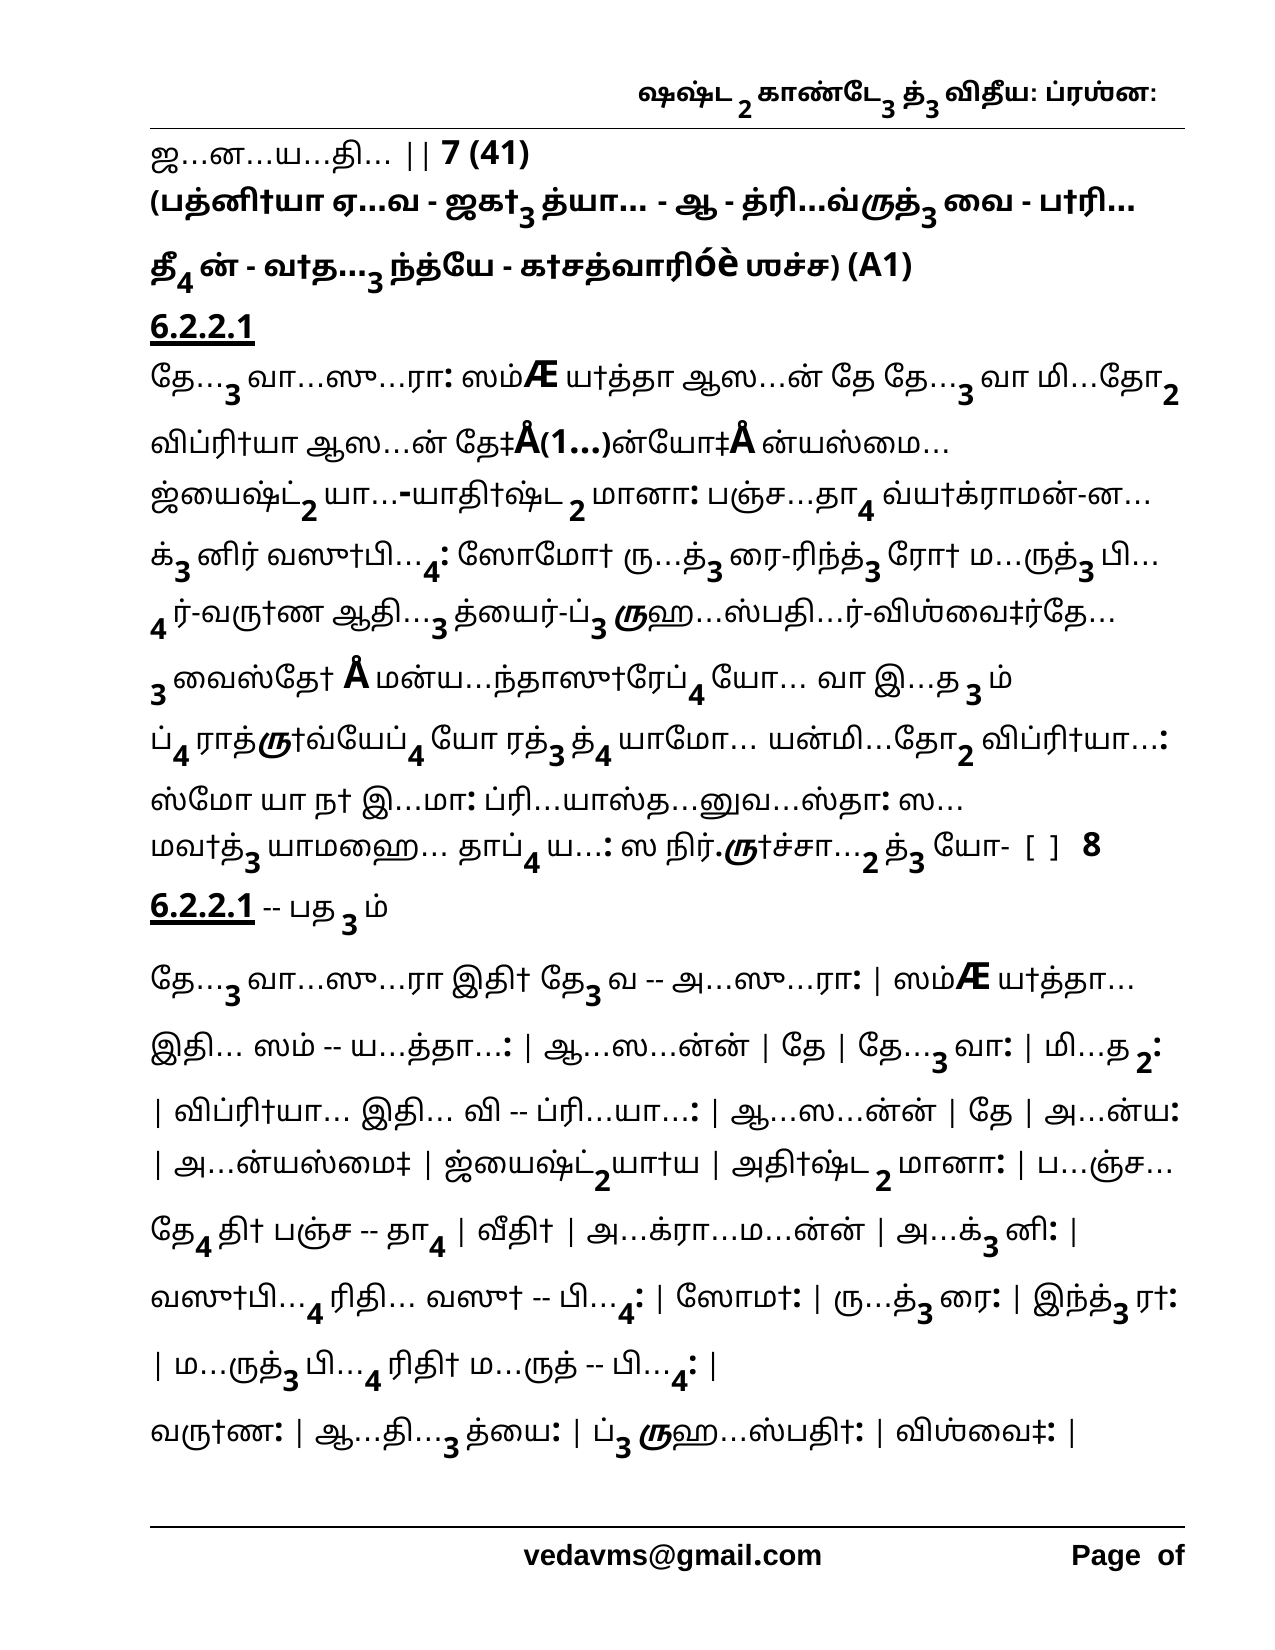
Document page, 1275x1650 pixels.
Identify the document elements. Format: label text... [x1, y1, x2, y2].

text (பத்னி†யா ஏ…வ - ஜக†3த்யா… - ஆ - த்ரி…வ்ருத்3வை - ப†ரி…தீ4ன் - வ†த…3ந்த்யே - க†சத்வாரிóèஶச்ச) (A1) [150, 180, 1185, 302]
text வரு†ண: | ஆ…தி…3த்யை: | ப்3ருஹ…ஸ்பதி†: | விஶ்வை‡: | [150, 1406, 1185, 1467]
text 6.2.2.1 -- பத3ம் [150, 882, 1185, 943]
text 6.2.2.1 [150, 302, 1185, 348]
text ஜ…ன…ய…தி… || 7 (41) [150, 129, 1185, 176]
text தே…3வா…ஸு…ரா இதி† தே3வ -- அ…ஸு…ரா: | ஸம்Æய†த்தா… இதி… ஸம் -- ய…த்தா…: | ஆ…ஸ…ன்ன் | தே | தே…3வா: | மி…த2: | விப்ரி†யா… இதி… வி -- ப்ரி…யா…: | ஆ…ஸ…ன்ன் | தே | அ…ன்ய: | அ…ன்யஸ்மை‡ | ஜ்யைஷ்ட்2‌யா†ய | அதி†ஷ்ட2மானா: | ப…ஞ்ச…தே4தி† பஞ்ச -- தா4 | வீதி† | அ…க்ரா…ம…ன்ன் | அ…க்3னி: | வஸு†பி…4ரிதி… வஸு† -- பி…4: | ஸோம†: | ரு…த்3ரை: | இந்த்3ர†: | ம…ருத்3பி…4ரிதி† ம…ருத் -- பி…4: | [150, 949, 1185, 1400]
text தே…3வா…ஸு…ரா: ஸம்Æய†த்தா ஆஸ…ன் தே தே…3வா மி…தோ2 விப்ரி†யா ஆஸ…ன் தே‡Å(1…)ன்யோ‡Åன்யஸ்மை… ஜ்யைஷ்ட்2யா…-யாதி†ஷ்ட2மானா: பஞ்ச…தா4 வ்ய†க்ராமன்-ன…க்3னிர் வஸு†பி…4: ஸோமோ† ரு…த்3ரை-ரிந்த்3ரோ† ம…ருத்3பி…4ர்-வரு†ண ஆதி…3த்யைர்-ப்3ருஹ…ஸ்பதி…ர்-விஶ்வை‡ர்தே…3வைஸ்தே† Åமன்ய…ந்தாஸு†ரேப்4யோ… வா இ…த3ம் ப்4ராத்ரு†வ்யேப்4யோ ரத்3த்4யாமோ… யன்மி…தோ2 விப்ரி†யா…: ஸ்மோ யா ந† இ…மா: ப்ரி…யாஸ்த…னுவ…ஸ்தா: ஸ…மவ†த்3யாமஹை… தாப்4ய…: ஸ நிர்.ரு†ச்சா…2த்3 யோ- [ ] 8 [150, 348, 1185, 882]
